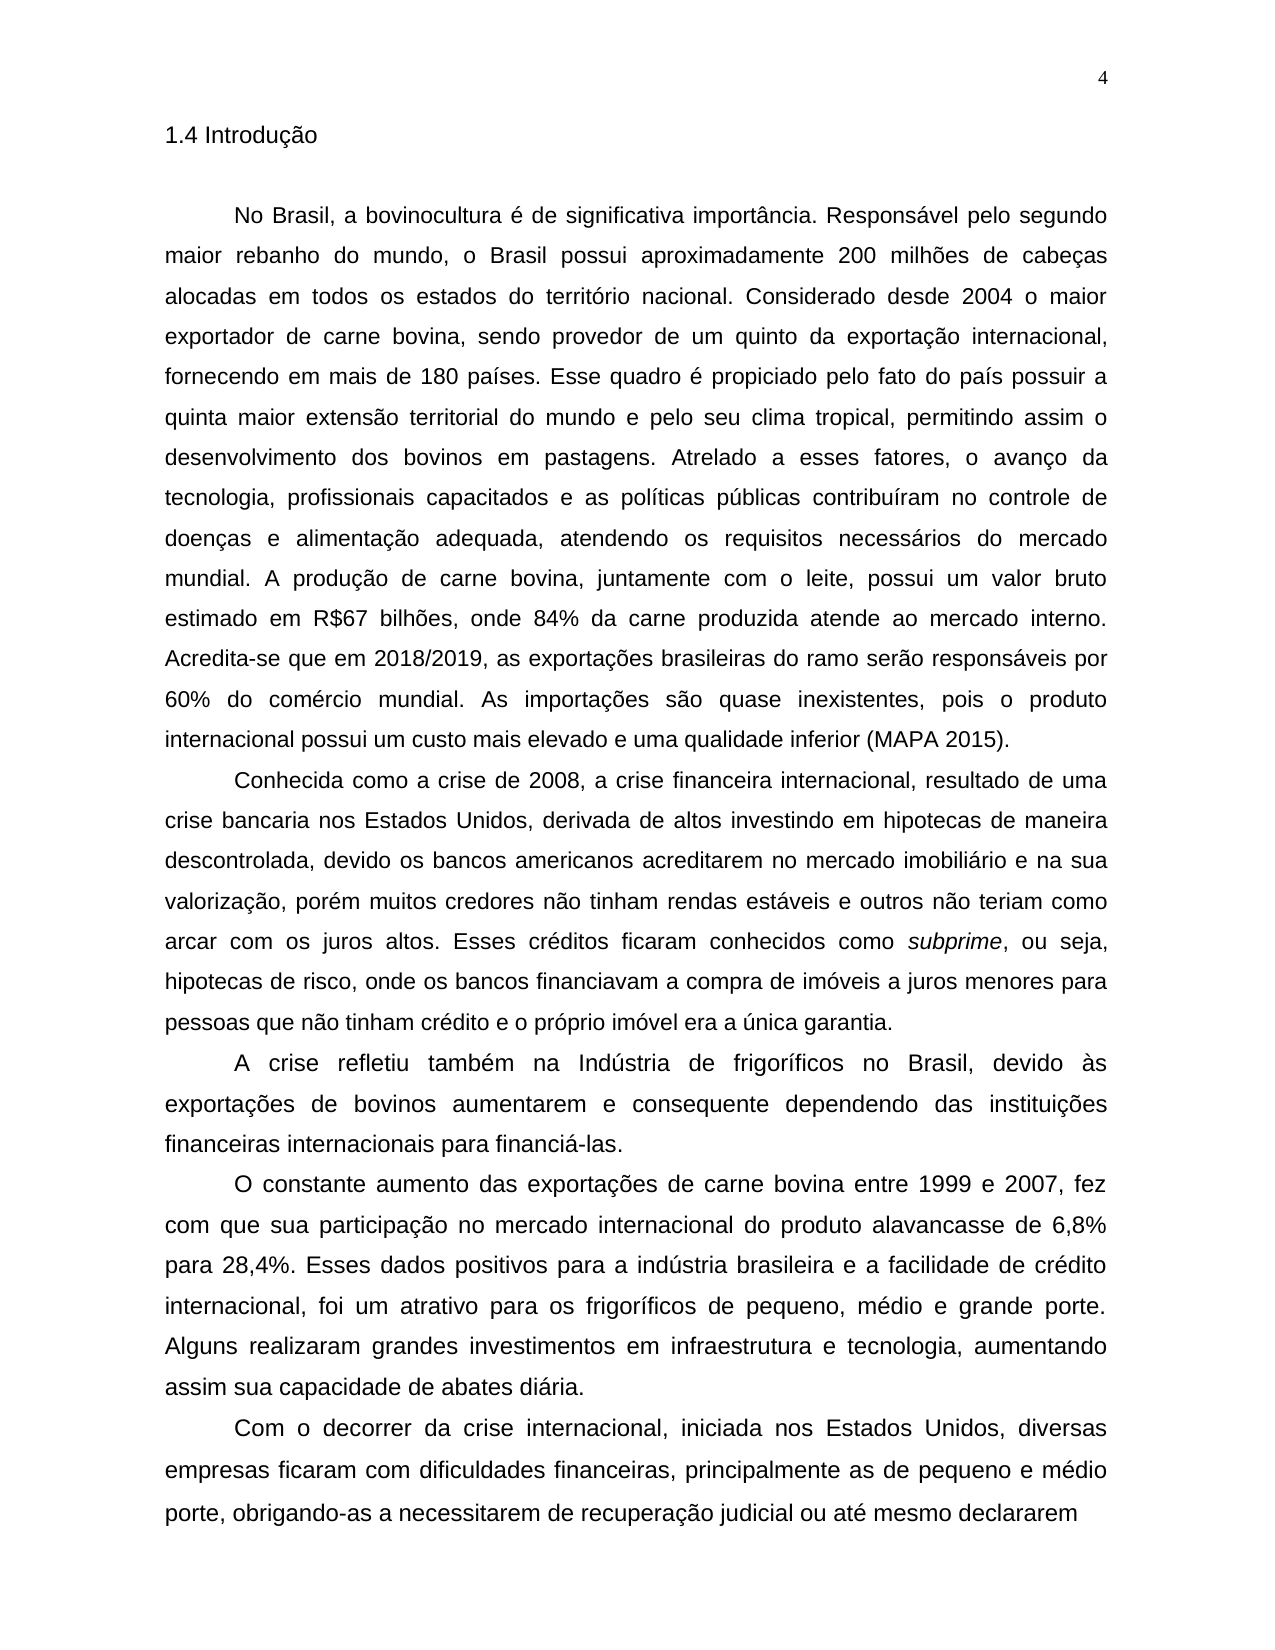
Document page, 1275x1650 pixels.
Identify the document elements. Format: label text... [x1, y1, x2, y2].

text Conhecida como a crise de 2008, a crise financeira internacional, resultado de uma crise bancaria nos Estados Unidos, derivada de altos investindo em hipotecas de maneira descontrolada, devido os bancos americanos acreditarem no mercado imobiliário e na sua valorização, porém muitos credores não tinham rendas estáveis e outros não teriam como arcar com os juros altos. Esses créditos ficaram conhecidos como subprime, ou seja, hipotecas de risco, onde os bancos financiavam a compra de imóveis a juros menores para pessoas que não tinham crédito e o próprio imóvel era a única garantia. [164, 767, 1108, 1035]
text No Brasil, a bovinocultura é de significativa importância. Responsável pelo segundo maior rebanho do mundo, o Brasil possui aproximadamente 200 milhões de cabeças alocadas em todos os estados do território nacional. Considerado desde 2004 o maior exportador de carne bovina, sendo provedor de um quinto da exportação internacional, fornecendo em mais de 180 países. Esse quadro é propiciado pelo fato do país possuir a quinta maior extensão territorial do mundo e pelo seu clima tropical, permitindo assim o desenvolvimento dos bovinos em pastagens. Atrelado a esses fatores, o avanço da tecnologia, profissionais capacitados e as políticas públicas contribuíram no controle de doenças e alimentação adequada, atendendo os requisitos necessários do mercado mundial. A produção de carne bovina, juntamente com o leite, possui um valor bruto estimado em R$67 bilhões, onde 84% da carne produzida atende ao mercado interno. Acredita-se que em 2018/2019, as exportações brasileiras do ramo serão responsáveis por 60% do comércio mundial. As importações são quase inexistentes, pois o produto internacional possui um custo mais elevado e uma qualidade inferior (MAPA 2015). [164, 202, 1108, 752]
text Com o decorrer da crise internacional, iniciada nos Estados Unidos, diversas empresas ficaram com dificuldades financeiras, principalmente as de pequeno e médio porte, obrigando-as a necessitarem de recuperação judicial ou até mesmo declararem [164, 1413, 1108, 1526]
text 1.4 Introdução [164, 121, 1108, 148]
text O constante aumento das exportações de carne bovina entre 1999 e 2007, fez com que sua participação no mercado internacional do produto alavancasse de 6,8% para 28,4%. Esses dados positivos para a indústria brasileira e a facilidade de crédito internacional, foi um atrativo para os frigoríficos de pequeno, médio e grande porte. Alguns realizaram grandes investimentos em infraestrutura e tecnologia, aumentando assim sua capacidade de abates diária. [164, 1170, 1108, 1400]
text A crise refletiu também na Indústria de frigoríficos no Brasil, devido às exportações de bovinos aumentarem e consequente dependendo das instituições financeiras internacionais para financiá-las. [164, 1049, 1108, 1157]
